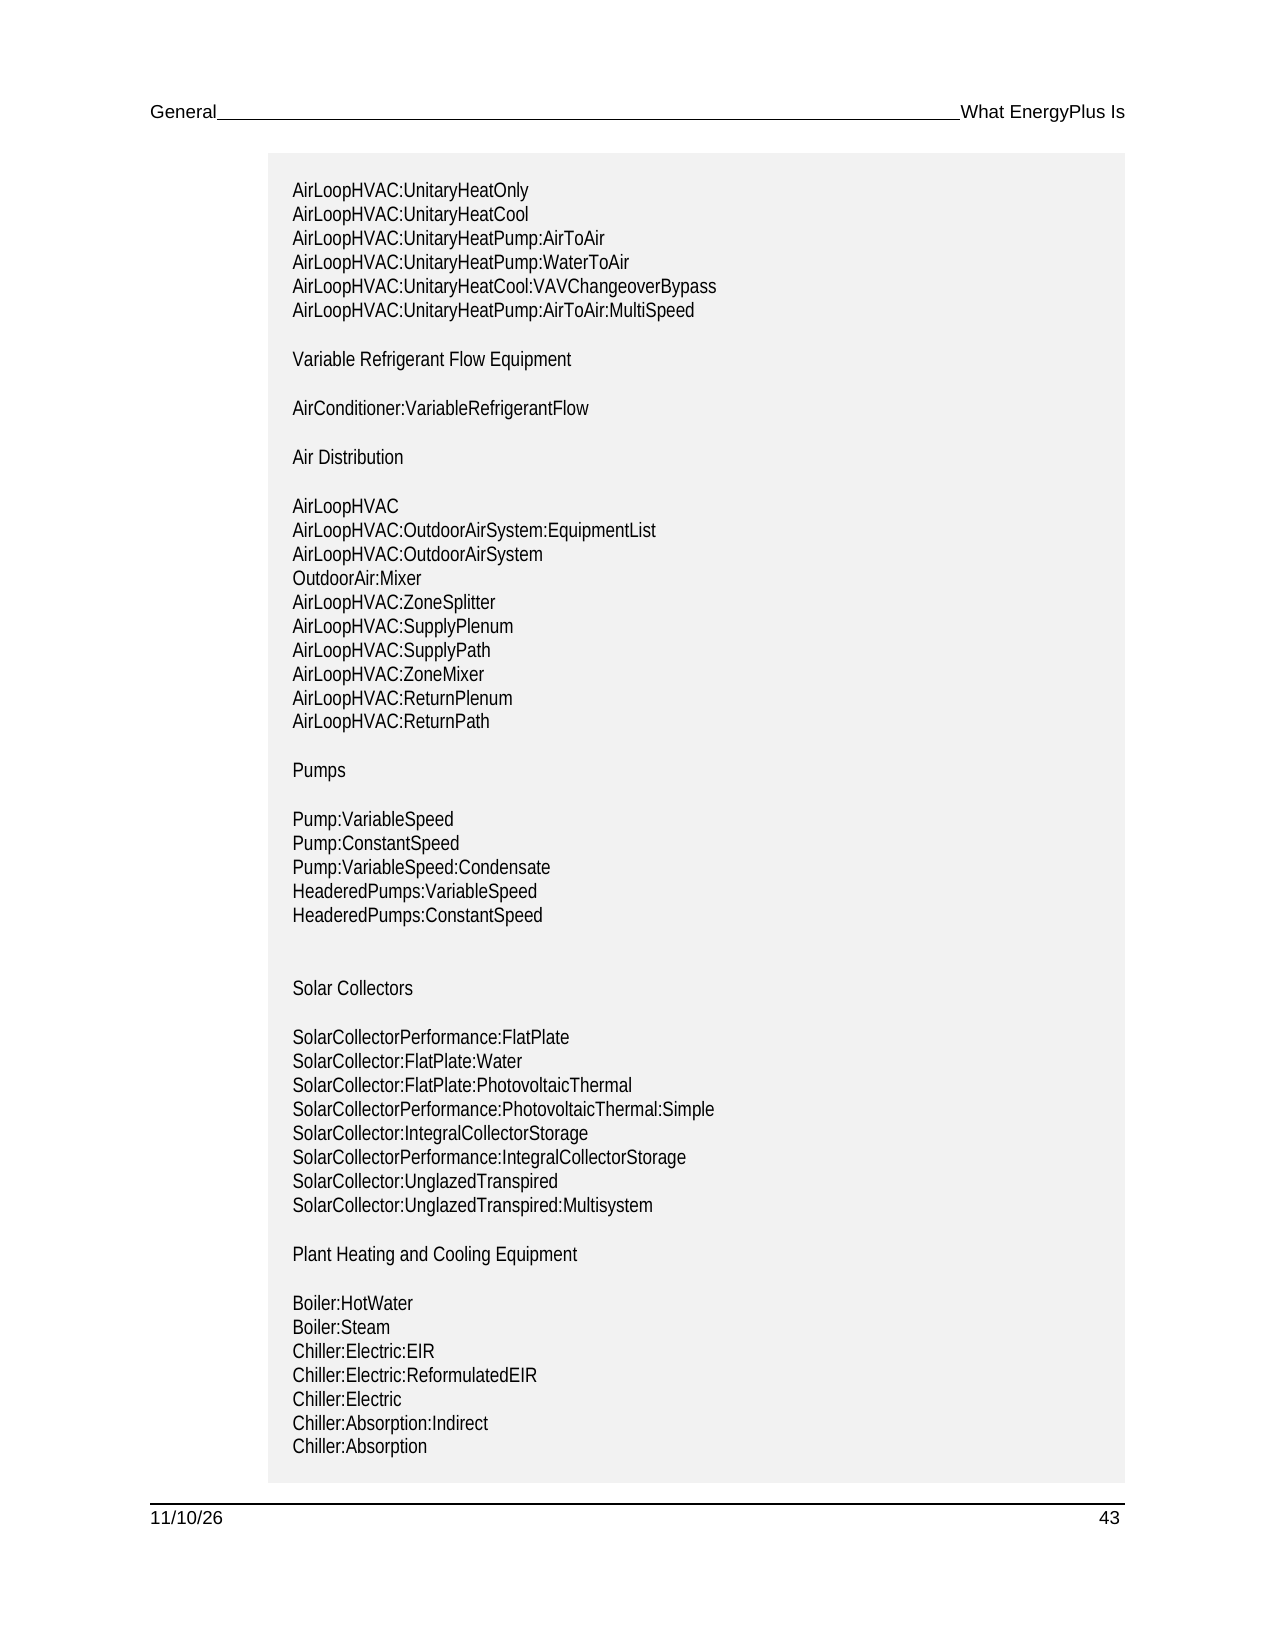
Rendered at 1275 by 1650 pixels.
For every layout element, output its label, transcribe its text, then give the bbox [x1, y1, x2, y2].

text SolarCollectorPerformance:FlatPlate SolarCollector:FlatPlate:Water SolarCollector:FlatPlate:PhotovoltaicThermal SolarCollectorPerformance:PhotovoltaicThermal:Simple SolarCollector:IntegralCollectorStorage SolarCollectorPerformance:IntegralCollectorStorage SolarCollector:UnglazedTranspired SolarCollector:UnglazedTranspired:Multisystem [268, 997, 1125, 1213]
text Air Distribution [268, 417, 1125, 466]
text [268, 153, 1125, 319]
text Pump:VariableSpeed Pump:ConstantSpeed Pump:VariableSpeed:Condensate HeaderedPumps:VariableSpeed HeaderedPumps:ConstantSpeed [268, 779, 1125, 948]
text Plant Heating and Cooling Equipment [268, 1213, 1125, 1262]
text Pumps [268, 730, 1125, 779]
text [268, 1262, 1125, 1483]
text Solar Collectors [268, 948, 1125, 997]
text Variable Refrigerant Flow Equipment [268, 319, 1125, 368]
text AirConditioner:VariableRefrigerantFlow [268, 368, 1125, 417]
text AirLoopHVAC AirLoopHVAC:OutdoorAirSystem:EquipmentList AirLoopHVAC:OutdoorAirSystem OutdoorAir:Mixer AirLoopHVAC:ZoneSplitter AirLoopHVAC:SupplyPlenum AirLoopHVAC:SupplyPath AirLoopHVAC:ZoneMixer AirLoopHVAC:ReturnPlenum AirLoopHVAC:ReturnPath [268, 466, 1125, 730]
